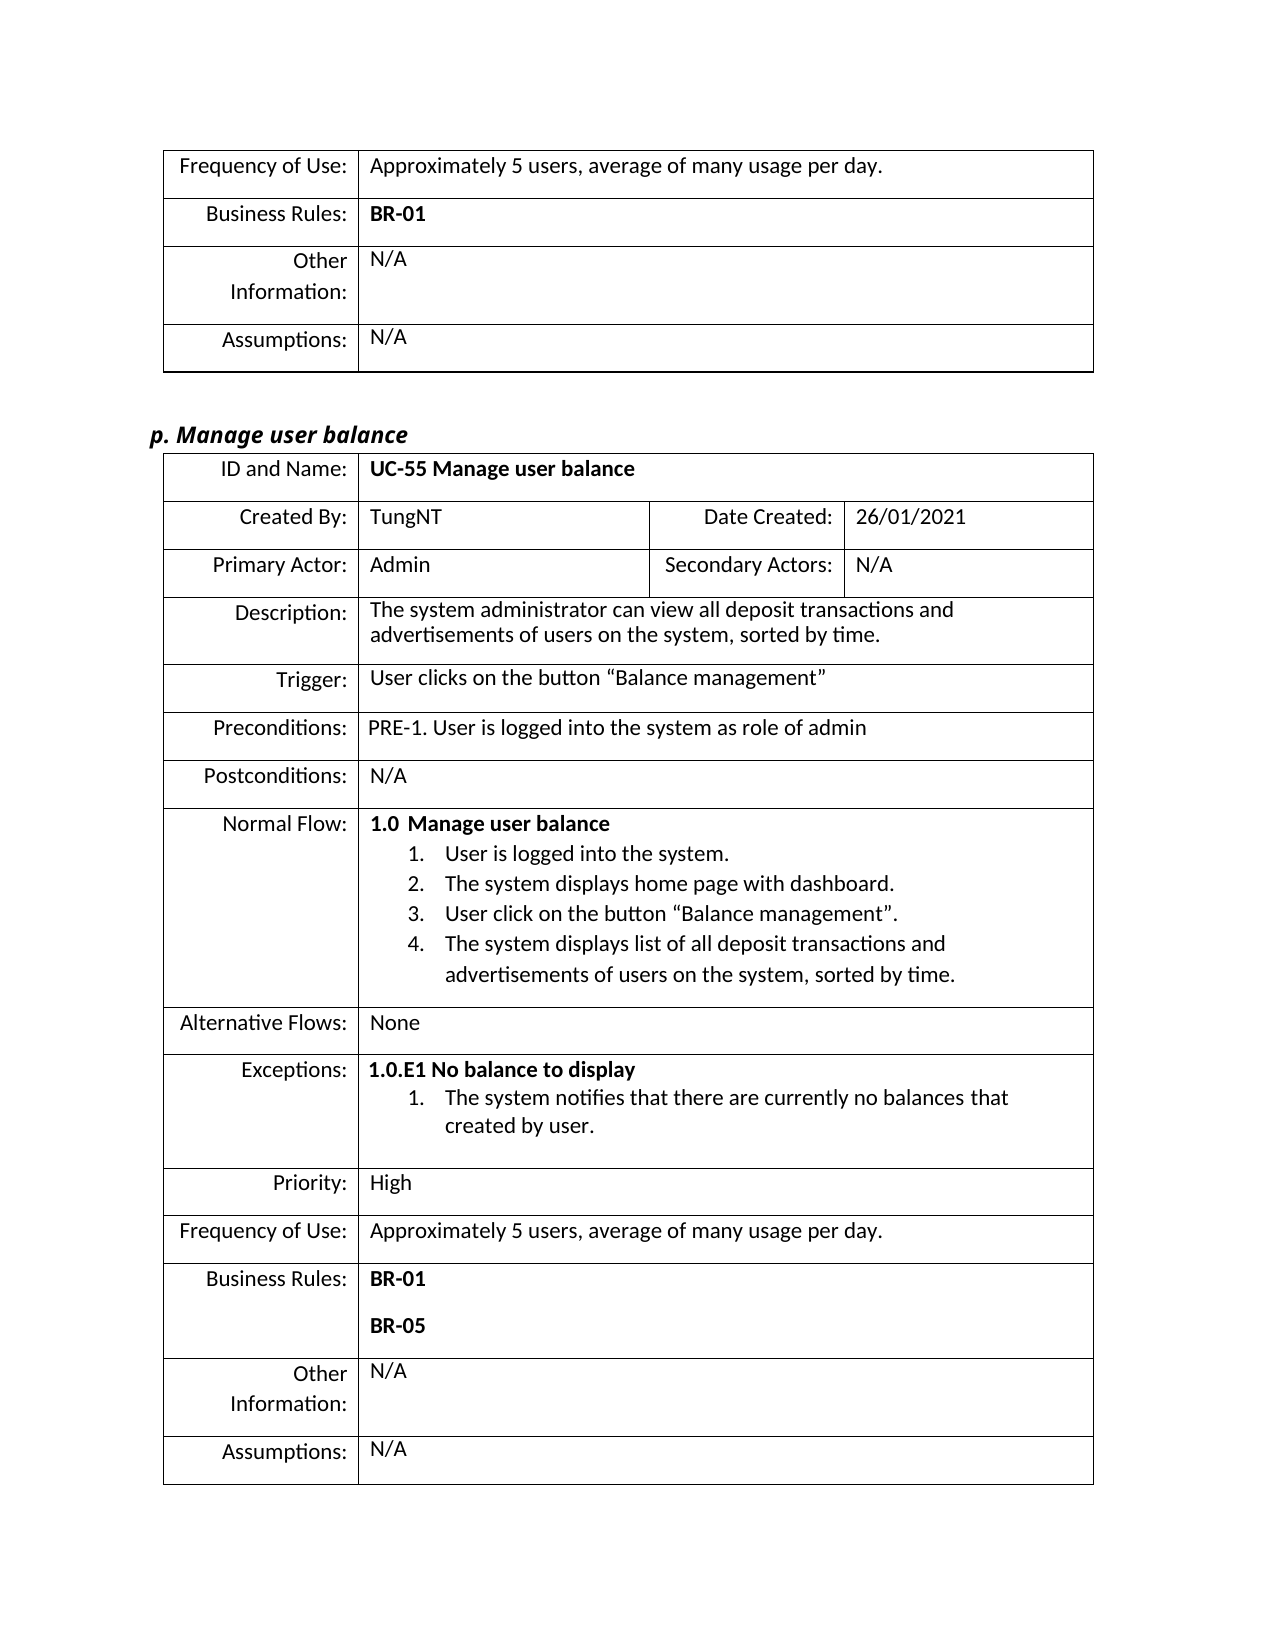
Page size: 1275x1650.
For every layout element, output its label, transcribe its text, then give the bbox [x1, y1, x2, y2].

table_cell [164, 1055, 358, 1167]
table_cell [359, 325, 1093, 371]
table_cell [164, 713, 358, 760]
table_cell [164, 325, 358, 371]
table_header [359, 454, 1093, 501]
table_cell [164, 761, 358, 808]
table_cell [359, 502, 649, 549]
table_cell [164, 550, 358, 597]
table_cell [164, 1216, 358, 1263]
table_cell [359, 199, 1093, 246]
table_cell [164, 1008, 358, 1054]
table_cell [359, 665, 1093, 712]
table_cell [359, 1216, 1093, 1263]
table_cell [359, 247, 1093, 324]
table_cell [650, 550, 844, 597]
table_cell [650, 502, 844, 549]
table_cell Frequency of Use: [164, 151, 358, 198]
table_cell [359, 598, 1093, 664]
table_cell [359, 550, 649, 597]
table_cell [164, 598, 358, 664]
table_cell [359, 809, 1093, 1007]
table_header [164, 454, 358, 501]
subtitle p. Manage user balance [150, 419, 1125, 451]
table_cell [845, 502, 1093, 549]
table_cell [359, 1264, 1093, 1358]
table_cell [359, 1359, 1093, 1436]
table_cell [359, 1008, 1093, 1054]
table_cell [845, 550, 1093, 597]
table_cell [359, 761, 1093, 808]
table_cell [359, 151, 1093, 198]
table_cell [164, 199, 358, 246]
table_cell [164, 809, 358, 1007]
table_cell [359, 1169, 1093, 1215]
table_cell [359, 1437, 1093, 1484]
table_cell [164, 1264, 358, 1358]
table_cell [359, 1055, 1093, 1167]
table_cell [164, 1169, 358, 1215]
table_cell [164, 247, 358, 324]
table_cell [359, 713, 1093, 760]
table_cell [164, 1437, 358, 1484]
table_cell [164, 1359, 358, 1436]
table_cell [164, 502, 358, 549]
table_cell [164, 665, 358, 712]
